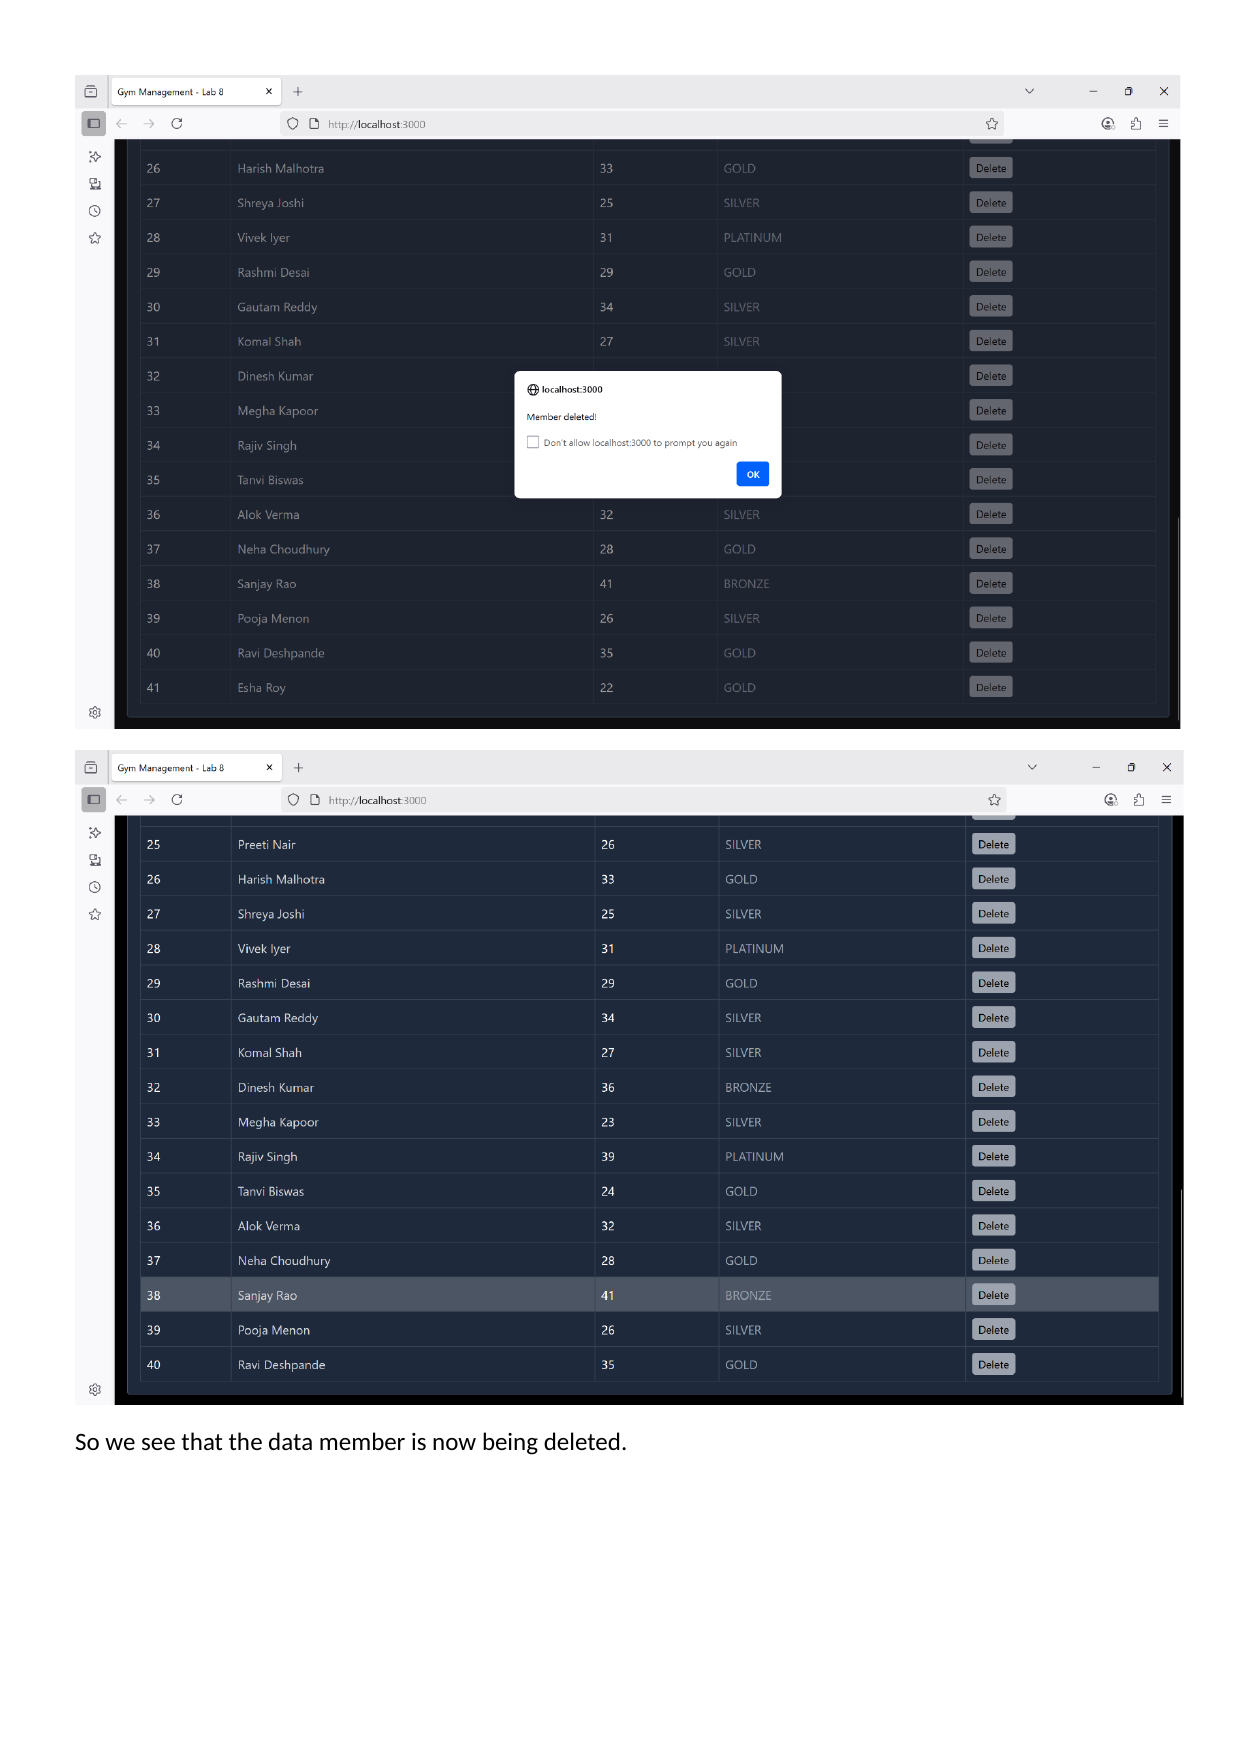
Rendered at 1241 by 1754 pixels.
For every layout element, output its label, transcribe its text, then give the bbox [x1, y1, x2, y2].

picture [75, 75, 1181, 729]
picture [75, 750, 1184, 1405]
text So we see that the data member is now being deleted. [75, 1426, 1165, 1456]
